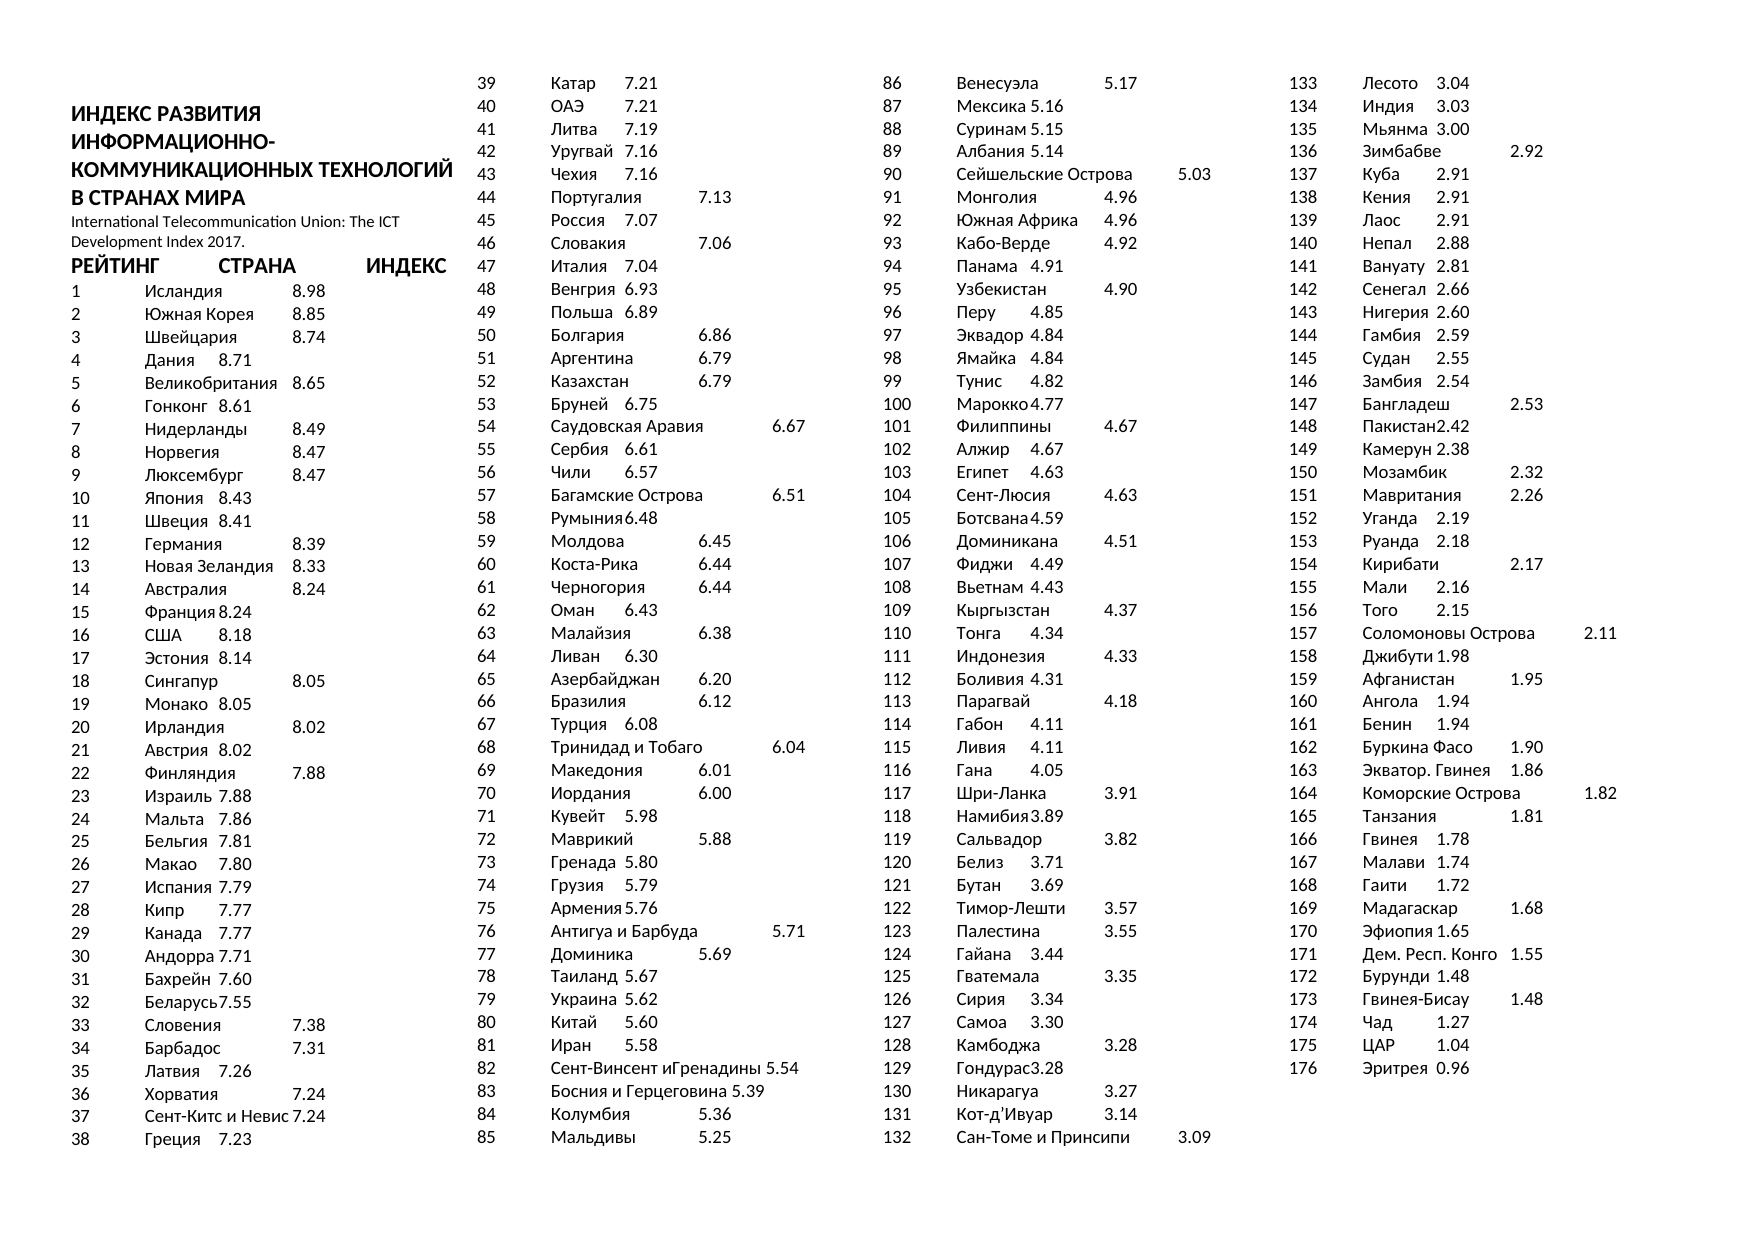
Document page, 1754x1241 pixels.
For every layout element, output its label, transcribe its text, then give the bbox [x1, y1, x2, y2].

text 158 Джибути 1.98 [1289, 644, 1683, 667]
text 126 Сирия 3.34 [883, 987, 1277, 1010]
text 94 Панама 4.91 [883, 254, 1277, 277]
text 20 Ирландия 8.02 [71, 715, 465, 738]
text 151 Маври­тания 2.26 [1289, 483, 1683, 506]
text 162 Буркина Фасо 1.90 [1289, 735, 1683, 758]
text 24 Мальта 7.86 [71, 807, 465, 829]
text 6 Гонконг 8.61 [71, 394, 465, 417]
text 139 Лаос 2.91 [1289, 208, 1683, 231]
text 49 Польша 6.89 [477, 300, 871, 323]
text РЕЙТИНГ СТРАНА ИНДЕКС [71, 252, 465, 279]
text 169 Мада­гаскар 1.68 [1289, 896, 1683, 919]
text 124 Гайана 3.44 [883, 942, 1277, 964]
text 53 Бруней 6.75 [477, 392, 871, 414]
text 69 Маке­дония 6.01 [477, 758, 871, 781]
text 75 Армения 5.76 [477, 896, 871, 919]
text 38 Греция 7.23 [71, 1127, 465, 1150]
text 87 Мексика 5.16 [883, 94, 1277, 117]
text 152 Уганда 2.19 [1289, 506, 1683, 529]
text 141 Вануату 2.81 [1289, 254, 1683, 277]
text 85 Мальдивы 5.25 [477, 1125, 871, 1148]
text 108 Вьетнам 4.43 [883, 575, 1277, 598]
text 160 Ангола 1.94 [1289, 689, 1683, 712]
text 21 Австрия 8.02 [71, 738, 465, 761]
text 40 ОАЭ 7.21 [477, 94, 871, 117]
text 132 Сан-Томе и Принсипи 3.09 [883, 1125, 1277, 1148]
text 86 Вене­суэла 5.17 [883, 71, 1277, 94]
text 129 Гондурас 3.28 [883, 1056, 1277, 1079]
text 109 Кыргыз­стан 4.37 [883, 598, 1277, 621]
text 67 Турция 6.08 [477, 712, 871, 735]
text 78 Таиланд 5.67 [477, 964, 871, 987]
text 28 Кипр 7.77 [71, 898, 465, 921]
text 32 Беларусь 7.55 [71, 990, 465, 1013]
text 135 Мьянма 3.00 [1289, 117, 1683, 139]
text 119 Сальва­дор 3.82 [883, 827, 1277, 850]
text 127 Самоа 3.30 [883, 1010, 1277, 1033]
text 9 Люксем­бург 8.47 [71, 463, 465, 486]
text 16 США 8.18 [71, 623, 465, 646]
text 71 Кувейт 5.98 [477, 804, 871, 827]
text 96 Перу 4.85 [883, 300, 1277, 323]
text 62 Оман 6.43 [477, 598, 871, 621]
text 54 Саудов­ская Аравия 6.67 [477, 414, 871, 437]
text 115 Ливия 4.11 [883, 735, 1277, 758]
text 76 Антигуа и Барбуда 5.71 [477, 919, 871, 942]
text 159 Афгани­стан 1.95 [1289, 667, 1683, 689]
text 10 Япония 8.43 [71, 486, 465, 509]
text 23 Израиль 7.88 [71, 784, 465, 807]
text 92 Южная Африка 4.96 [883, 208, 1277, 231]
text 114 Габон 4.11 [883, 712, 1277, 735]
text 4 Дания 8.71 [71, 348, 465, 371]
text 164 Комор­ские Острова 1.82 [1289, 781, 1683, 804]
text 56 Чили 6.57 [477, 460, 871, 483]
text 130 Никарагуа 3.27 [883, 1079, 1277, 1102]
text 161 Бенин 1.94 [1289, 712, 1683, 735]
text 12 Германия 8.39 [71, 532, 465, 554]
text 43 Чехия 7.16 [477, 162, 871, 185]
text 11 Швеция 8.41 [71, 509, 465, 532]
text 95 Узбеки­стан 4.90 [883, 277, 1277, 300]
text 174 Чад 1.27 [1289, 1010, 1683, 1033]
text 47 Италия 7.04 [477, 254, 871, 277]
text 80 Китай 5.60 [477, 1010, 871, 1033]
text 27 Испания 7.79 [71, 875, 465, 898]
text 105 Ботсвана 4.59 [883, 506, 1277, 529]
text 137 Куба 2.91 [1289, 162, 1683, 185]
text 145 Судан 2.55 [1289, 346, 1683, 369]
text 93 Кабо-Верде 4.92 [883, 231, 1277, 254]
text ИНДЕКС РАЗВИТИЯ ИНФОРМАЦИОННО-КОММУНИКАЦИОННЫХ ТЕХНОЛОГИЙ В СТРАНАХ МИРА [71, 99, 465, 211]
text 22 Финлян­дия 7.88 [71, 761, 465, 784]
text 5 Велико­британия 8.65 [71, 371, 465, 394]
text 14 Австра­лия 8.24 [71, 577, 465, 600]
text 1 Исландия 8.98 [71, 279, 465, 302]
text 148 Пакистан 2.42 [1289, 414, 1683, 437]
text 66 Брази­лия 6.12 [477, 689, 871, 712]
text 172 Бурунди 1.48 [1289, 964, 1683, 987]
text 170 Эфиопия 1.65 [1289, 919, 1683, 942]
text 168 Гаити 1.72 [1289, 873, 1683, 896]
text 111 Индо­незия 4.33 [883, 644, 1277, 667]
text 29 Канада 7.77 [71, 921, 465, 944]
text 120 Белиз 3.71 [883, 850, 1277, 873]
text 25 Бельгия 7.81 [71, 829, 465, 852]
text 155 Мали 2.16 [1289, 575, 1683, 598]
text 63 Малай­зия 6.38 [477, 621, 871, 644]
text 175 ЦАР 1.04 [1289, 1033, 1683, 1056]
text 147 Бангла­деш 2.53 [1289, 392, 1683, 414]
text 48 Венгрия 6.93 [477, 277, 871, 300]
text 13 Новая Зелан­дия 8.33 [71, 554, 465, 577]
text 157 Соломо­новы Острова 2.11 [1289, 621, 1683, 644]
text 59 Молдова 6.45 [477, 529, 871, 552]
text 72 Маврикий 5.88 [477, 827, 871, 850]
text 97 Эквадор 4.84 [883, 323, 1277, 346]
text 116 Гана 4.05 [883, 758, 1277, 781]
text 106 Домини­кана 4.51 [883, 529, 1277, 552]
text 110 Тонга 4.34 [883, 621, 1277, 644]
text 112 Боливия 4.31 [883, 667, 1277, 689]
text 138 Кения 2.91 [1289, 185, 1683, 208]
text 171 Дем. Респ. Конго 1.55 [1289, 942, 1683, 964]
text 15 Франция 8.24 [71, 600, 465, 623]
text 42 Уругвай 7.16 [477, 139, 871, 162]
text 79 Украина 5.62 [477, 987, 871, 1010]
text 123 Палестина 3.55 [883, 919, 1277, 942]
text 8 Норвегия 8.47 [71, 440, 465, 463]
text 65 Азербай­джан 6.20 [477, 667, 871, 689]
text 98 Ямайка 4.84 [883, 346, 1277, 369]
text 104 Сент-Люсия 4.63 [883, 483, 1277, 506]
text 144 Гамбия 2.59 [1289, 323, 1683, 346]
text 122 Тимор-Лешти 3.57 [883, 896, 1277, 919]
text 103 Египет 4.63 [883, 460, 1277, 483]
text 17 Эстония 8.14 [71, 646, 465, 669]
text 2 Южная Корея 8.85 [71, 302, 465, 325]
text 100 Марокко 4.77 [883, 392, 1277, 414]
text 3 Швей­цария 8.74 [71, 325, 465, 348]
text 134 Индия 3.03 [1289, 94, 1683, 117]
text 176 Эритрея 0.96 [1289, 1056, 1683, 1079]
text 121 Бутан 3.69 [883, 873, 1277, 896]
text 156 Того 2.15 [1289, 598, 1683, 621]
text 39 Катар 7.21 [477, 71, 871, 94]
text 41 Литва 7.19 [477, 117, 871, 139]
text 34 Барбадос 7.31 [71, 1036, 465, 1059]
text 91 Монголия 4.96 [883, 185, 1277, 208]
text 7 Нидер­ланды 8.49 [71, 417, 465, 440]
text 101 Филип­пины 4.67 [883, 414, 1277, 437]
text 82 Сент-Винсент иГренадины 5.54 [477, 1056, 871, 1079]
text 173 Гвинея-Бисау 1.48 [1289, 987, 1683, 1010]
text 55 Сербия 6.61 [477, 437, 871, 460]
text 30 Андорра 7.71 [71, 944, 465, 967]
text 149 Камерун 2.38 [1289, 437, 1683, 460]
text 36 Хорватия 7.24 [71, 1082, 465, 1104]
text 131 Кот-д’Ивуар 3.14 [883, 1102, 1277, 1125]
text 26 Макао 7.80 [71, 852, 465, 875]
text 140 Непал 2.88 [1289, 231, 1683, 254]
text 33 Словения 7.38 [71, 1013, 465, 1036]
text 88 Суринам 5.15 [883, 117, 1277, 139]
text 142 Сенегал 2.66 [1289, 277, 1683, 300]
text 99 Тунис 4.82 [883, 369, 1277, 392]
text 128 Камбоджа 3.28 [883, 1033, 1277, 1056]
text 89 Албания 5.14 [883, 139, 1277, 162]
text 60 Коста-Рика 6.44 [477, 552, 871, 575]
text 19 Монако 8.05 [71, 692, 465, 715]
text 167 Малави 1.74 [1289, 850, 1683, 873]
text 64 Ливан 6.30 [477, 644, 871, 667]
text 61 Черногория 6.44 [477, 575, 871, 598]
text 74 Грузия 5.79 [477, 873, 871, 896]
text 68 Трини­дад и Тобаго 6.04 [477, 735, 871, 758]
text 81 Иран 5.58 [477, 1033, 871, 1056]
text 107 Фиджи 4.49 [883, 552, 1277, 575]
text International Telecommunication Union: The ICT Development Index 2017. [71, 211, 465, 252]
text 58 Румыния 6.48 [477, 506, 871, 529]
text 90 Сейшельские Острова 5.03 [883, 162, 1277, 185]
text 150 Мозамбик 2.32 [1289, 460, 1683, 483]
text 57 Багам­ские Острова 6.51 [477, 483, 871, 506]
text 46 Словакия 7.06 [477, 231, 871, 254]
text 125 Гвате­мала 3.35 [883, 964, 1277, 987]
text 84 Колумбия 5.36 [477, 1102, 871, 1125]
text 136 Зимбабве 2.92 [1289, 139, 1683, 162]
text 51 Аргентина 6.79 [477, 346, 871, 369]
text 35 Латвия 7.26 [71, 1059, 465, 1082]
text 117 Шри-Ланка 3.91 [883, 781, 1277, 804]
text 44 Порту­галия 7.13 [477, 185, 871, 208]
text 113 Парагвай 4.18 [883, 689, 1277, 712]
text 77 Доминика 5.69 [477, 942, 871, 964]
text 18 Сингапур 8.05 [71, 669, 465, 692]
text 31 Бахрейн 7.60 [71, 967, 465, 990]
text 83 Босния и Герцеговина 5.39 [477, 1079, 871, 1102]
text 153 Руанда 2.18 [1289, 529, 1683, 552]
text 163 Экватор. Гвинея 1.86 [1289, 758, 1683, 781]
text 118 Намибия 3.89 [883, 804, 1277, 827]
text 143 Нигерия 2.60 [1289, 300, 1683, 323]
text 165 Танзания 1.81 [1289, 804, 1683, 827]
text 102 Алжир 4.67 [883, 437, 1277, 460]
text 52 Казах­стан 6.79 [477, 369, 871, 392]
text 146 Замбия 2.54 [1289, 369, 1683, 392]
text 50 Болгария 6.86 [477, 323, 871, 346]
text 166 Гвинея 1.78 [1289, 827, 1683, 850]
text 70 Иордания 6.00 [477, 781, 871, 804]
text 154 Кирибати 2.17 [1289, 552, 1683, 575]
text 37 Сент-Китс и Невис 7.24 [71, 1104, 465, 1127]
text 133 Лесото 3.04 [1289, 71, 1683, 94]
text 73 Гренада 5.80 [477, 850, 871, 873]
text 45 Россия 7.07 [477, 208, 871, 231]
